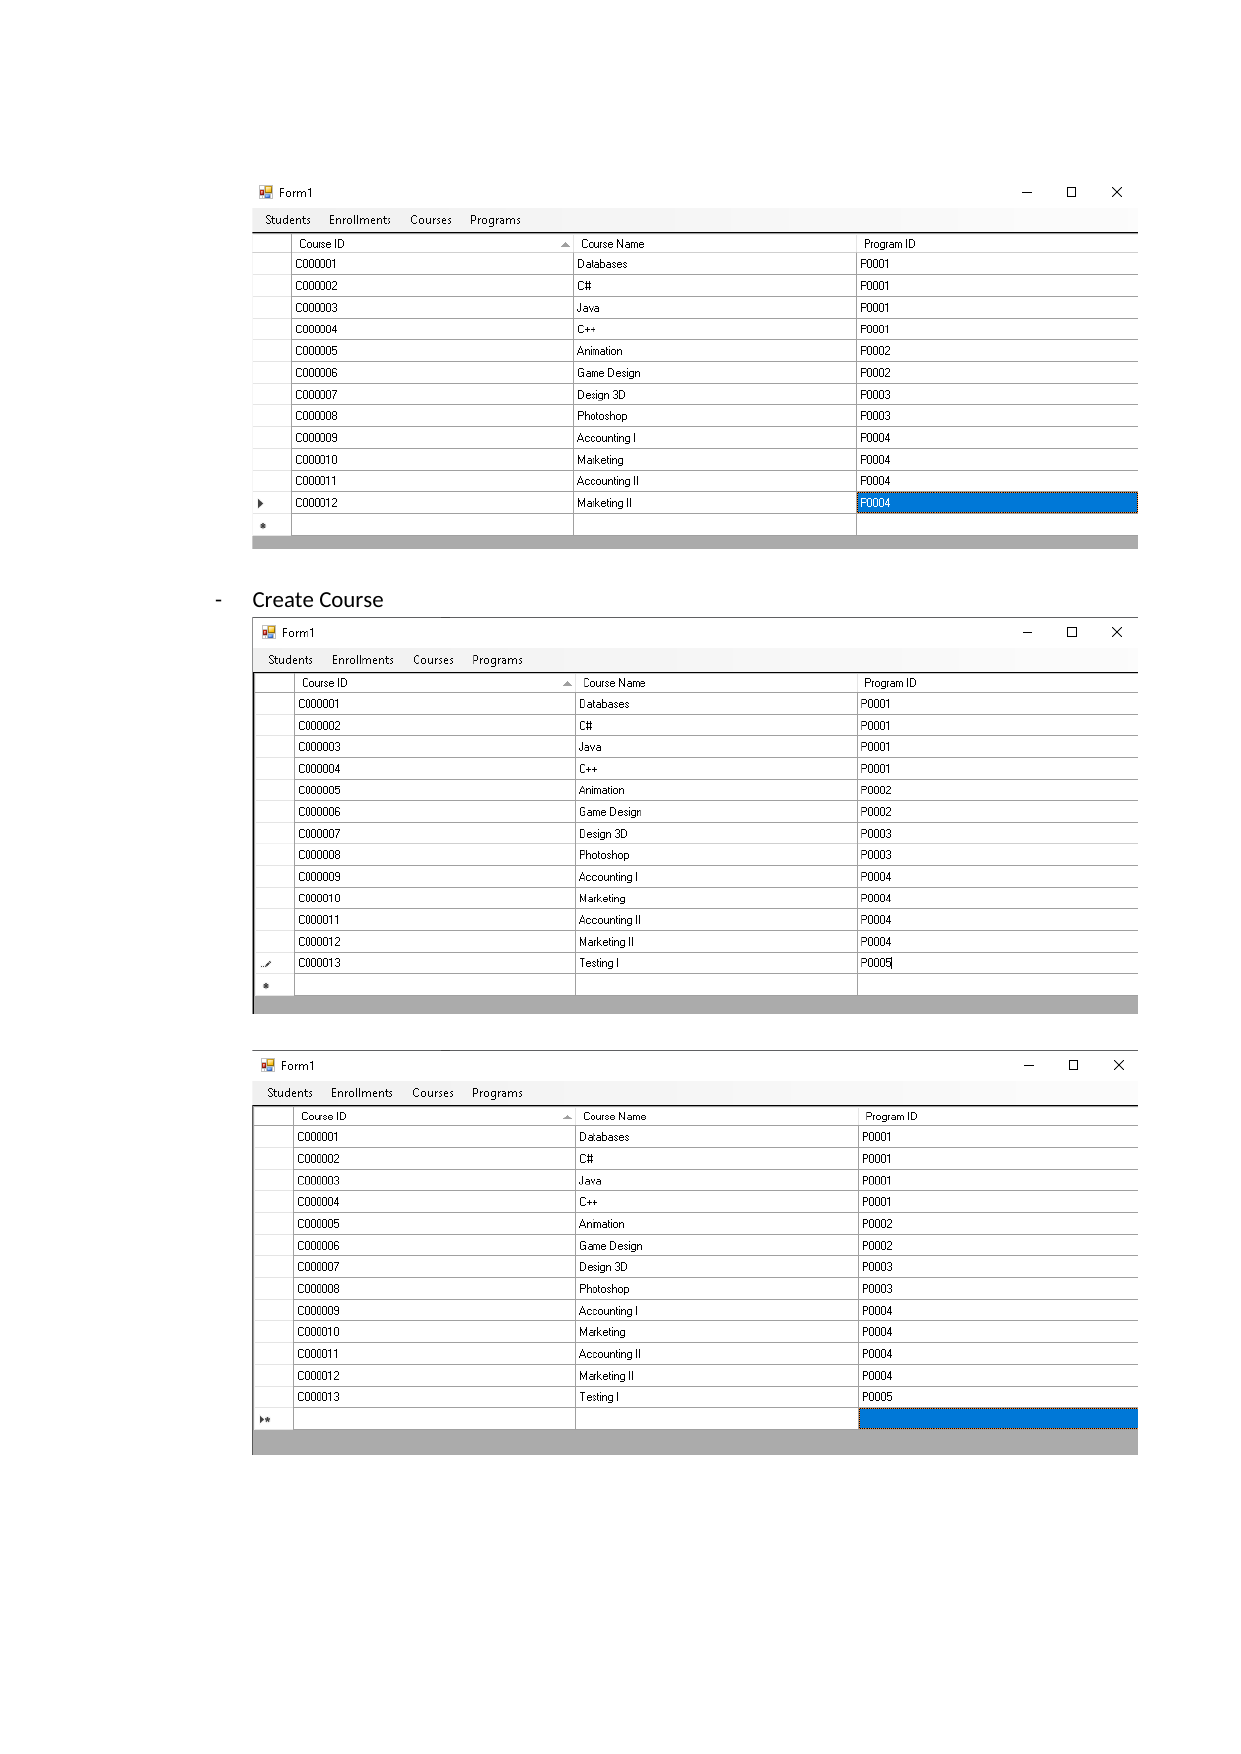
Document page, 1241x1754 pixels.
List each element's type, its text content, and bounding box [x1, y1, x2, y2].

picture [252, 180, 1138, 549]
list Create Course [215, 585, 1063, 613]
picture [252, 1050, 1138, 1455]
picture [252, 617, 1138, 1014]
